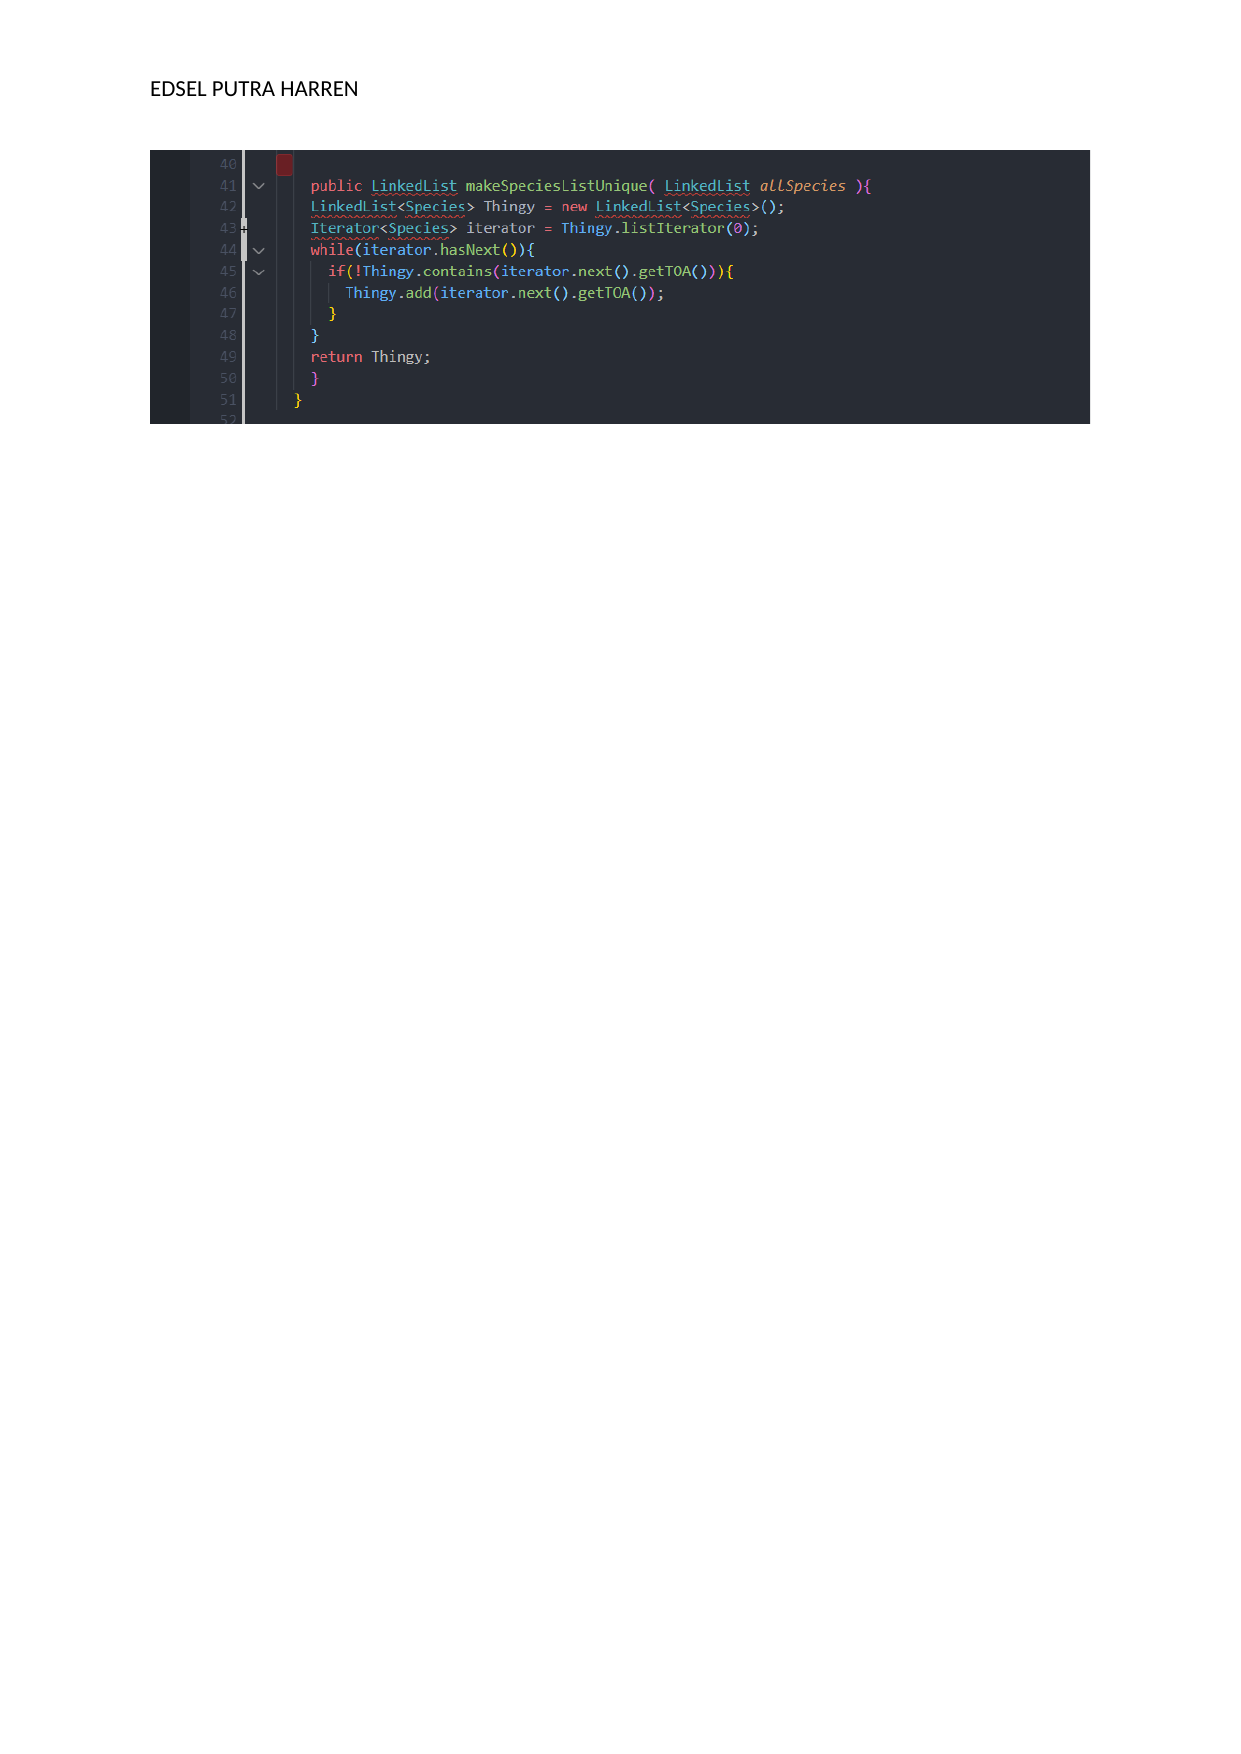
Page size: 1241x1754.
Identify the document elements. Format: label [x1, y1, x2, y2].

picture [150, 150, 1091, 424]
